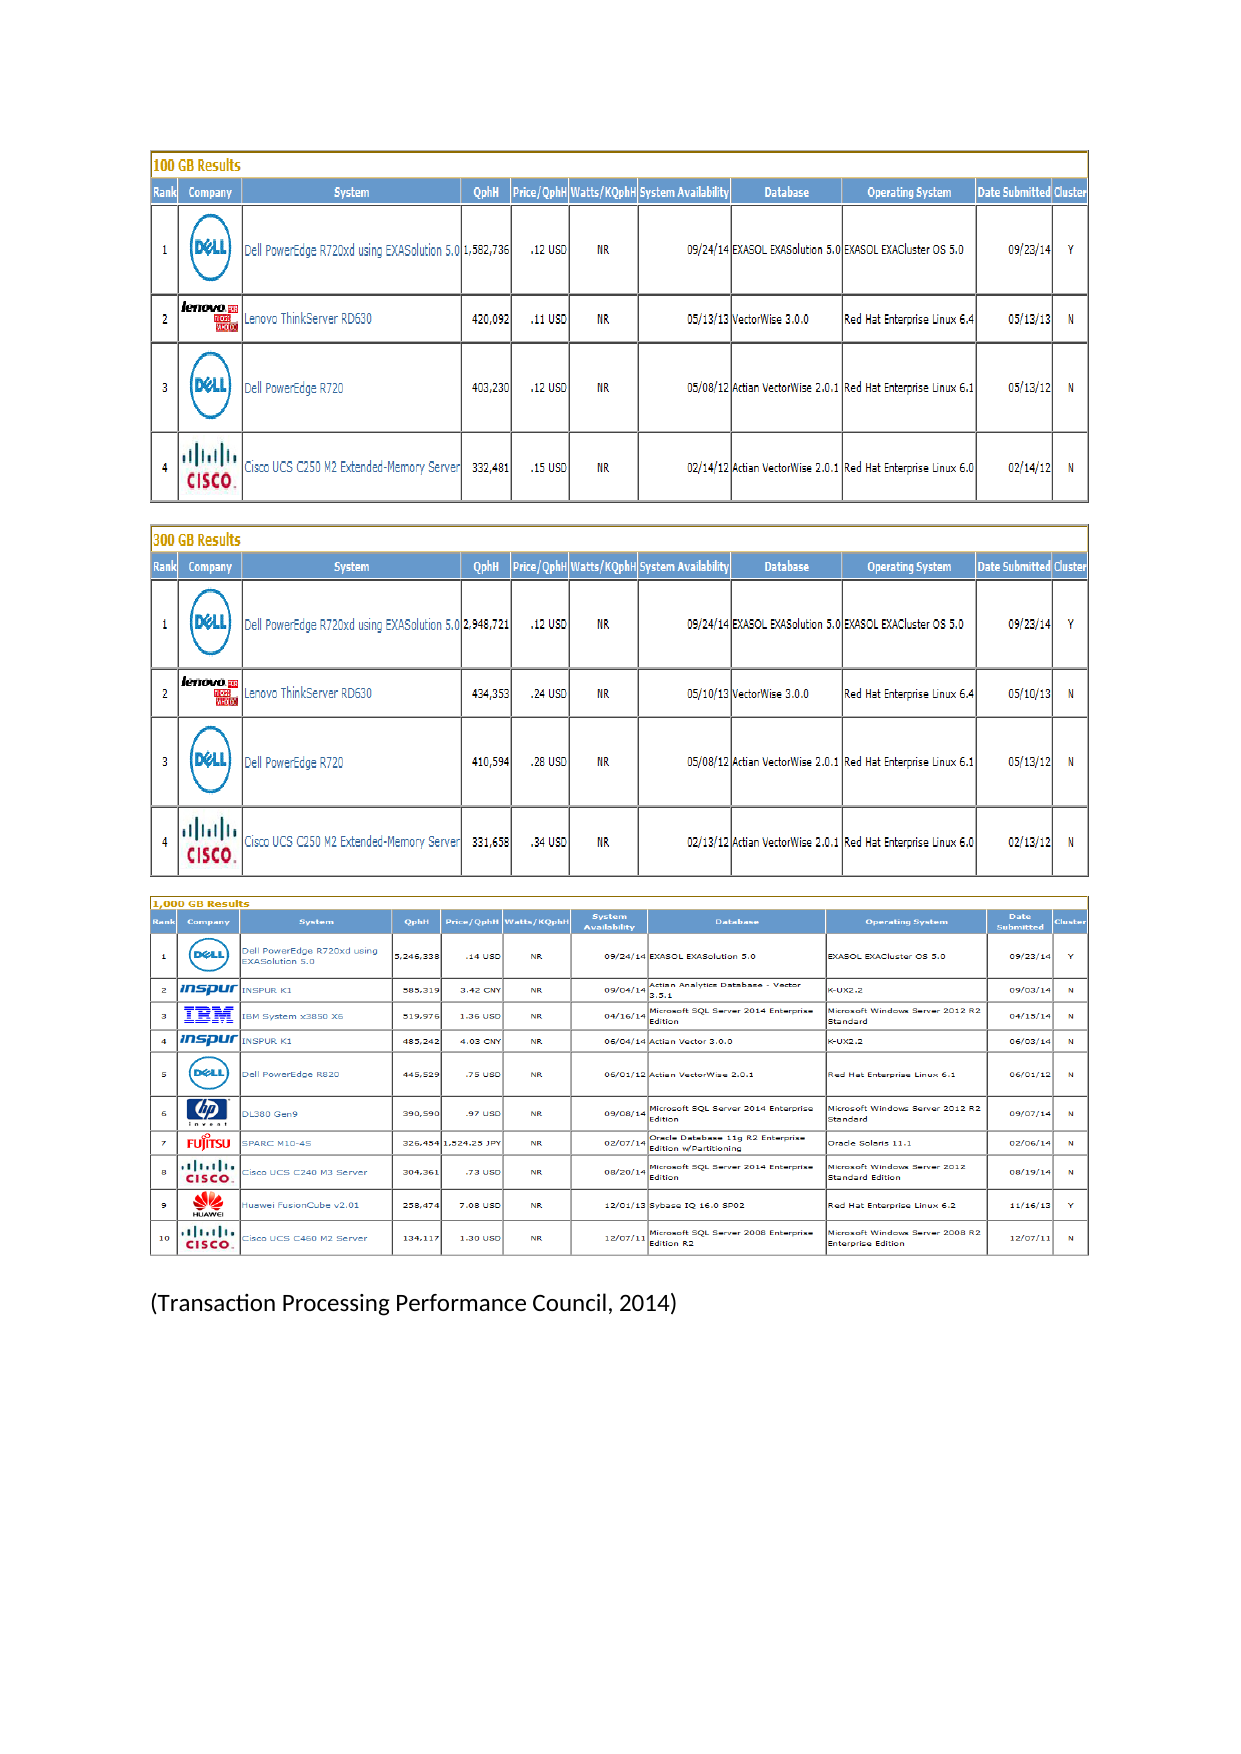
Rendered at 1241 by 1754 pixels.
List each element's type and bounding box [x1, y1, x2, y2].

picture [150, 150, 1091, 882]
picture [150, 896, 1090, 1256]
